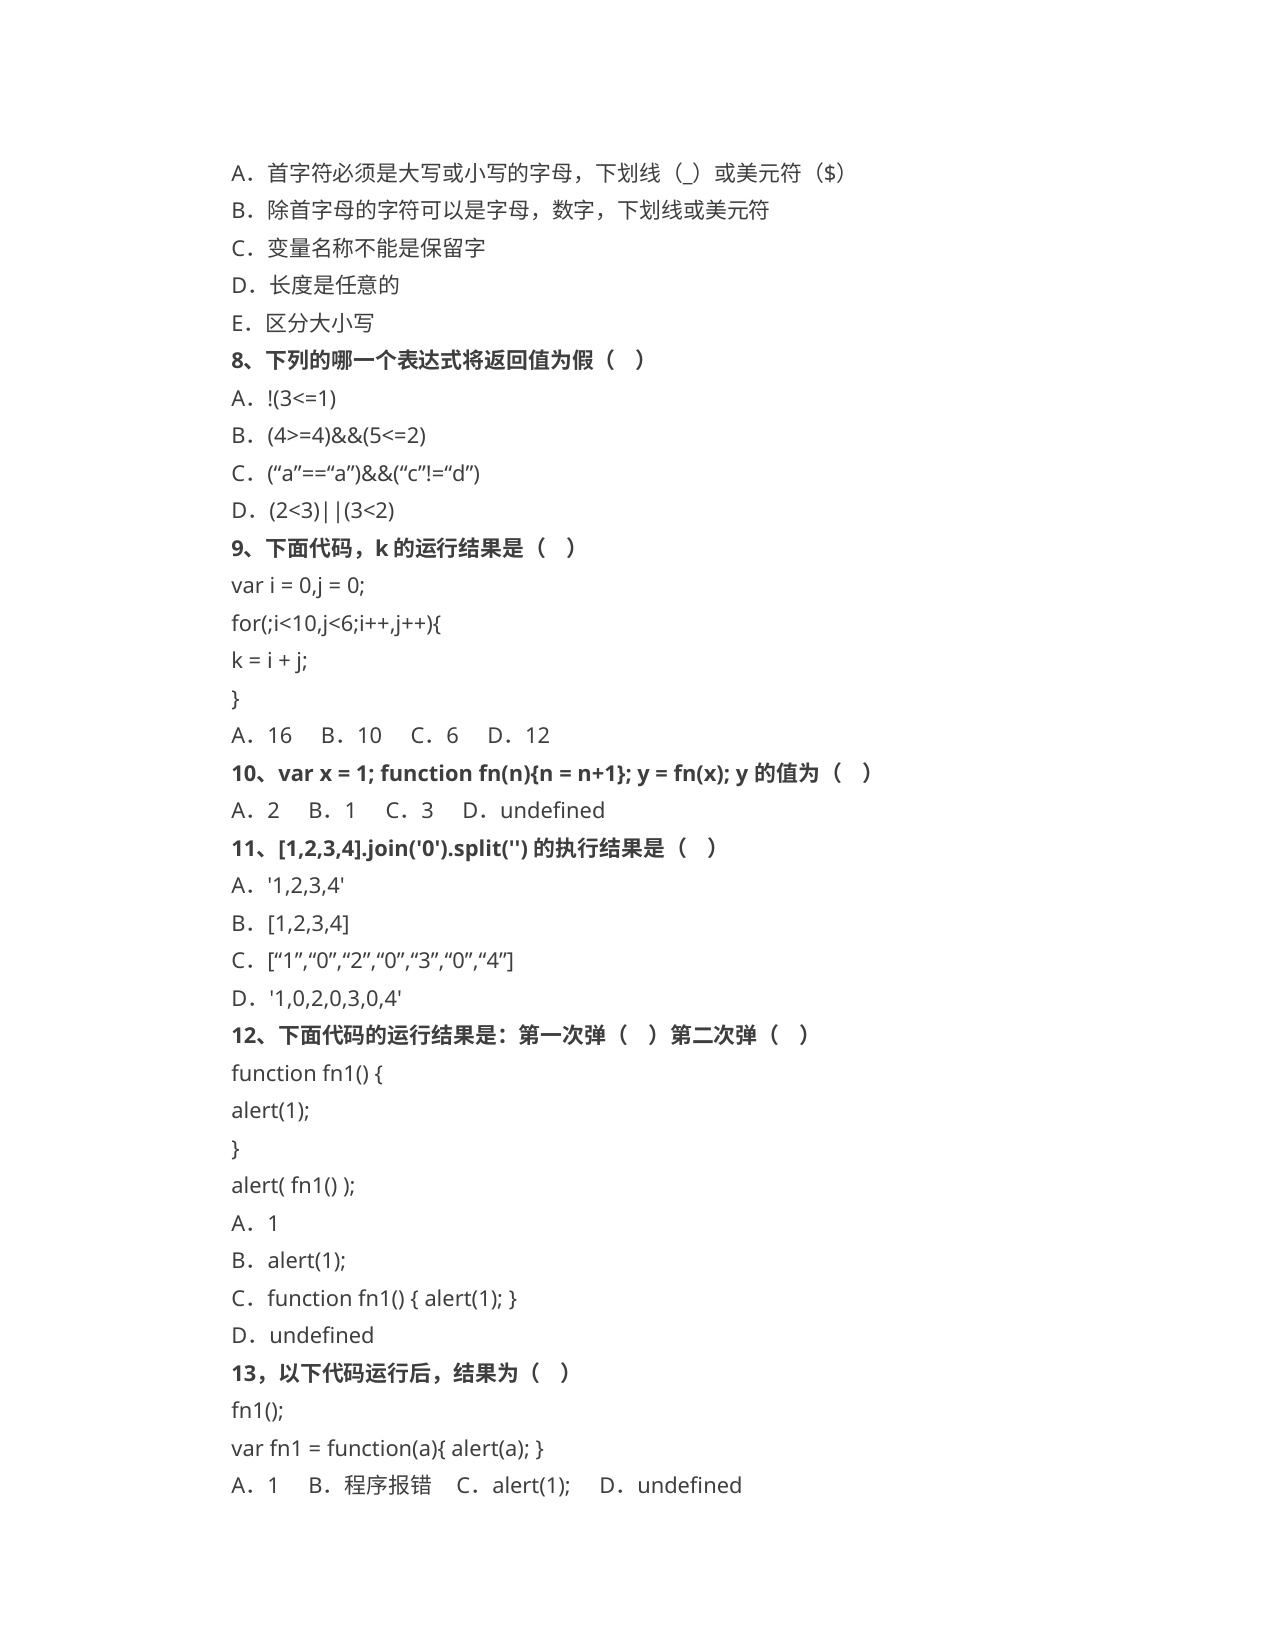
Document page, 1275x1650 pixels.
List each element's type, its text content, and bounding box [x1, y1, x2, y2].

text 11、[1,2,3,4].join('0').split('') 的执行结果是（ ） [187, 825, 1087, 862]
text var fn1 = function(a){ alert(a); } [187, 1425, 1087, 1462]
text A．!(3<=1) [187, 375, 1087, 412]
text D．(2<3)||(3<2) [187, 487, 1087, 525]
text 12、下面代码的运行结果是：第一次弹（ ）第二次弹（ ） [187, 1012, 1087, 1050]
text } [187, 675, 1087, 712]
text A．1 [187, 1200, 1087, 1237]
text 10、var x = 1; function fn(n){n = n+1}; y = fn(x); y 的值为（ ） [187, 750, 1087, 787]
text B．[1,2,3,4] [187, 900, 1087, 937]
text C．[“1”,“0”,“2”,“0”,“3”,“0”,“4”] [187, 937, 1087, 975]
text E．区分大小写 [187, 300, 1087, 337]
text function fn1() { [187, 1050, 1087, 1087]
text D．长度是任意的 [187, 262, 1087, 300]
text 8、下列的哪一个表达式将返回值为假（ ） [187, 337, 1087, 375]
text B．除首字母的字符可以是字母，数字，下划线或美元符 [187, 187, 1087, 225]
text } [187, 1125, 1087, 1162]
text B．alert(1); [187, 1237, 1087, 1275]
text fn1(); [187, 1387, 1087, 1425]
text k = i + j; [187, 637, 1087, 675]
text D．undefined [187, 1312, 1087, 1350]
text A．16 B．10 C．6 D．12 [187, 712, 1087, 750]
text alert( fn1() ); [187, 1162, 1087, 1200]
text 13，以下代码运行后，结果为（ ） [187, 1350, 1087, 1387]
text C．变量名称不能是保留字 [187, 225, 1087, 262]
text B．(4>=4)&&(5<=2) [187, 412, 1087, 450]
text A．首字符必须是大写或小写的字母，下划线（_）或美元符（$） [187, 150, 1087, 187]
text C．function fn1() { alert(1); } [187, 1275, 1087, 1312]
text A．2 B．1 C．3 D．undefined [187, 787, 1087, 825]
text var i = 0,j = 0; [187, 562, 1087, 600]
text D．'1,0,2,0,3,0,4' [187, 975, 1087, 1012]
text alert(1); [187, 1087, 1087, 1125]
text 9、下面代码，k的运行结果是（ ） [187, 525, 1087, 562]
text A．1 B．程序报错 C．alert(1); D．undefined [187, 1462, 1087, 1500]
text A．'1,2,3,4' [187, 862, 1087, 900]
text C．(“a”==“a”)&&(“c”!=“d”) [187, 450, 1087, 487]
text for(;i<10,j<6;i++,j++){ [187, 600, 1087, 637]
